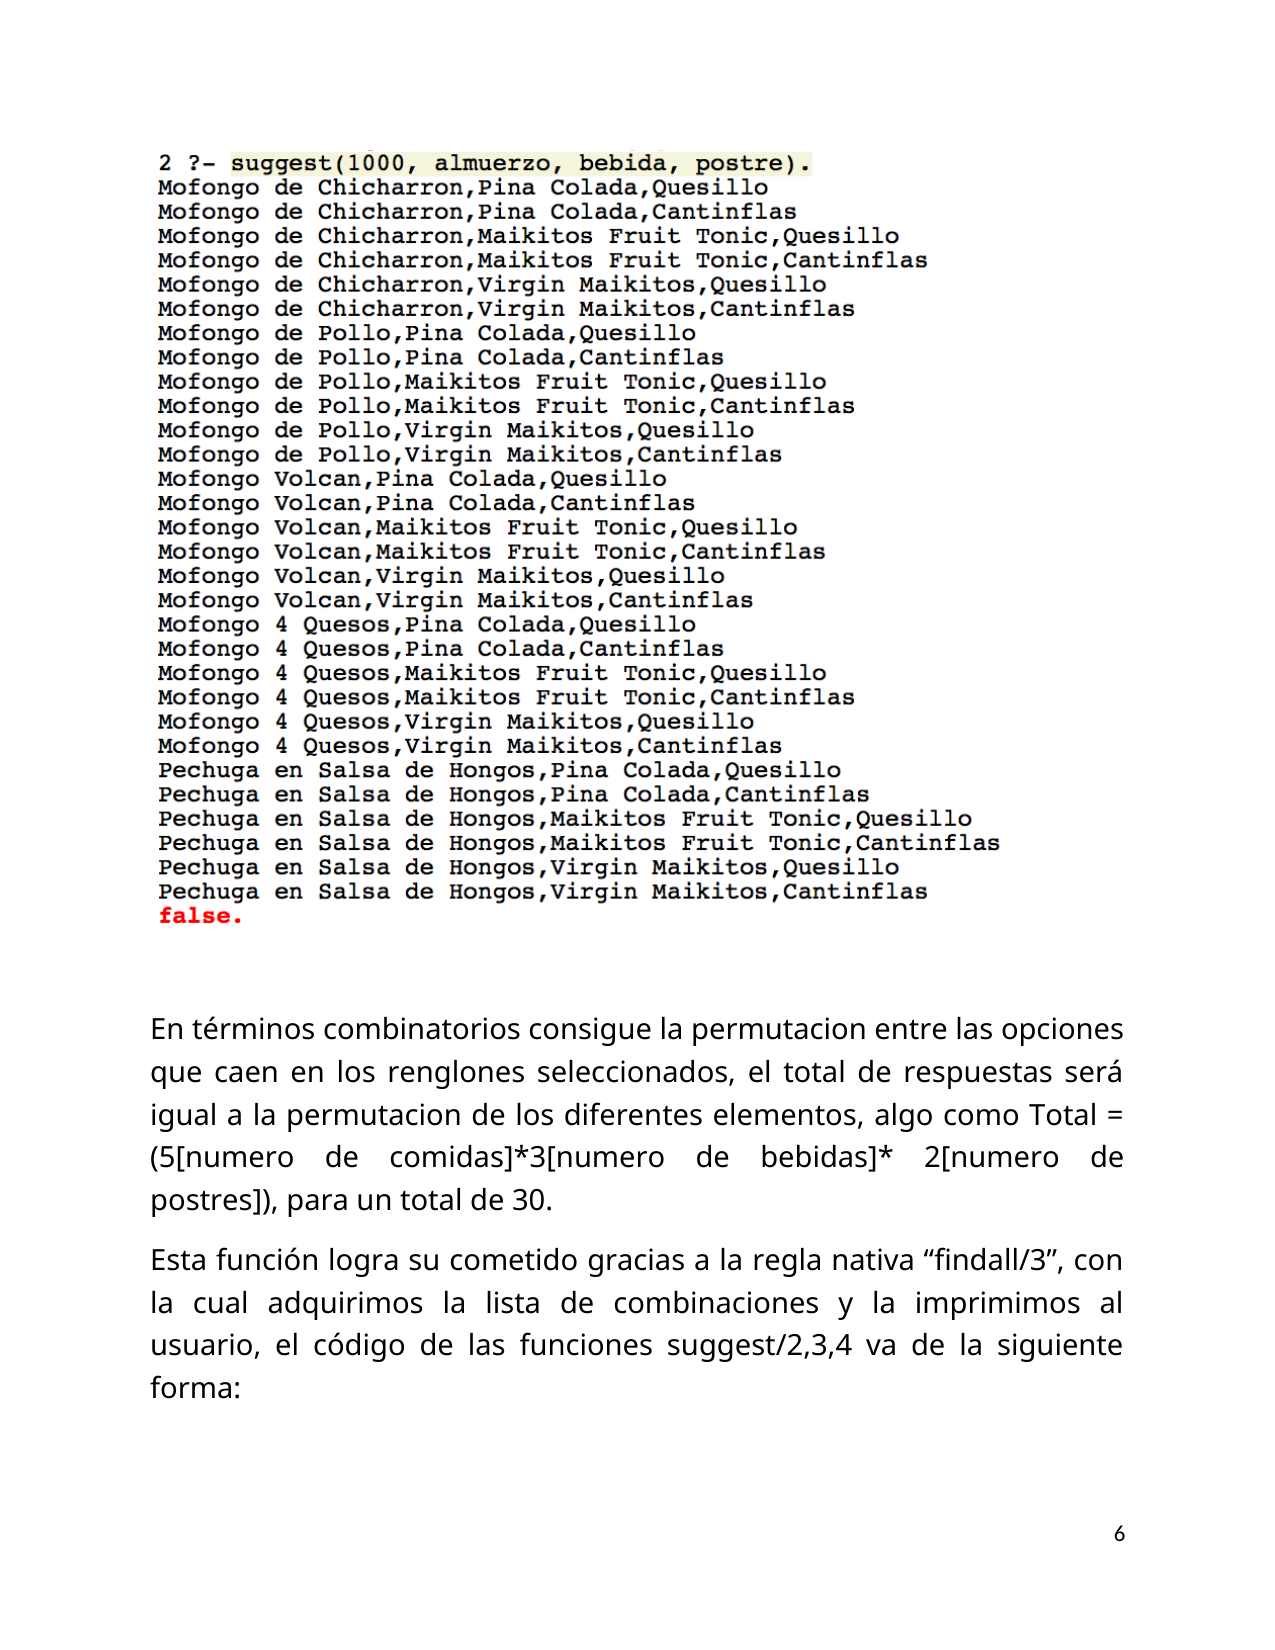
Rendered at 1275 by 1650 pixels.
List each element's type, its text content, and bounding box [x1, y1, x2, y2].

text Esta función logra su cometido gracias a la regla nativa “findall/3”, con la cual adquirimos la lista de combinaciones y la imprimimos al usuario, el código de las funciones suggest/2,3,4 va de la siguiente forma: [150, 1239, 1125, 1407]
text En términos combinatorios consigue la permutacion entre las opciones que caen en los renglones seleccionados, el total de respuestas será igual a la permutacion de los diferentes elementos, algo como Total = (5[numero de comidas]*3[numero de bebidas]* 2[numero de postres]), para un total de 30. [150, 1008, 1125, 1219]
picture [150, 150, 1125, 930]
